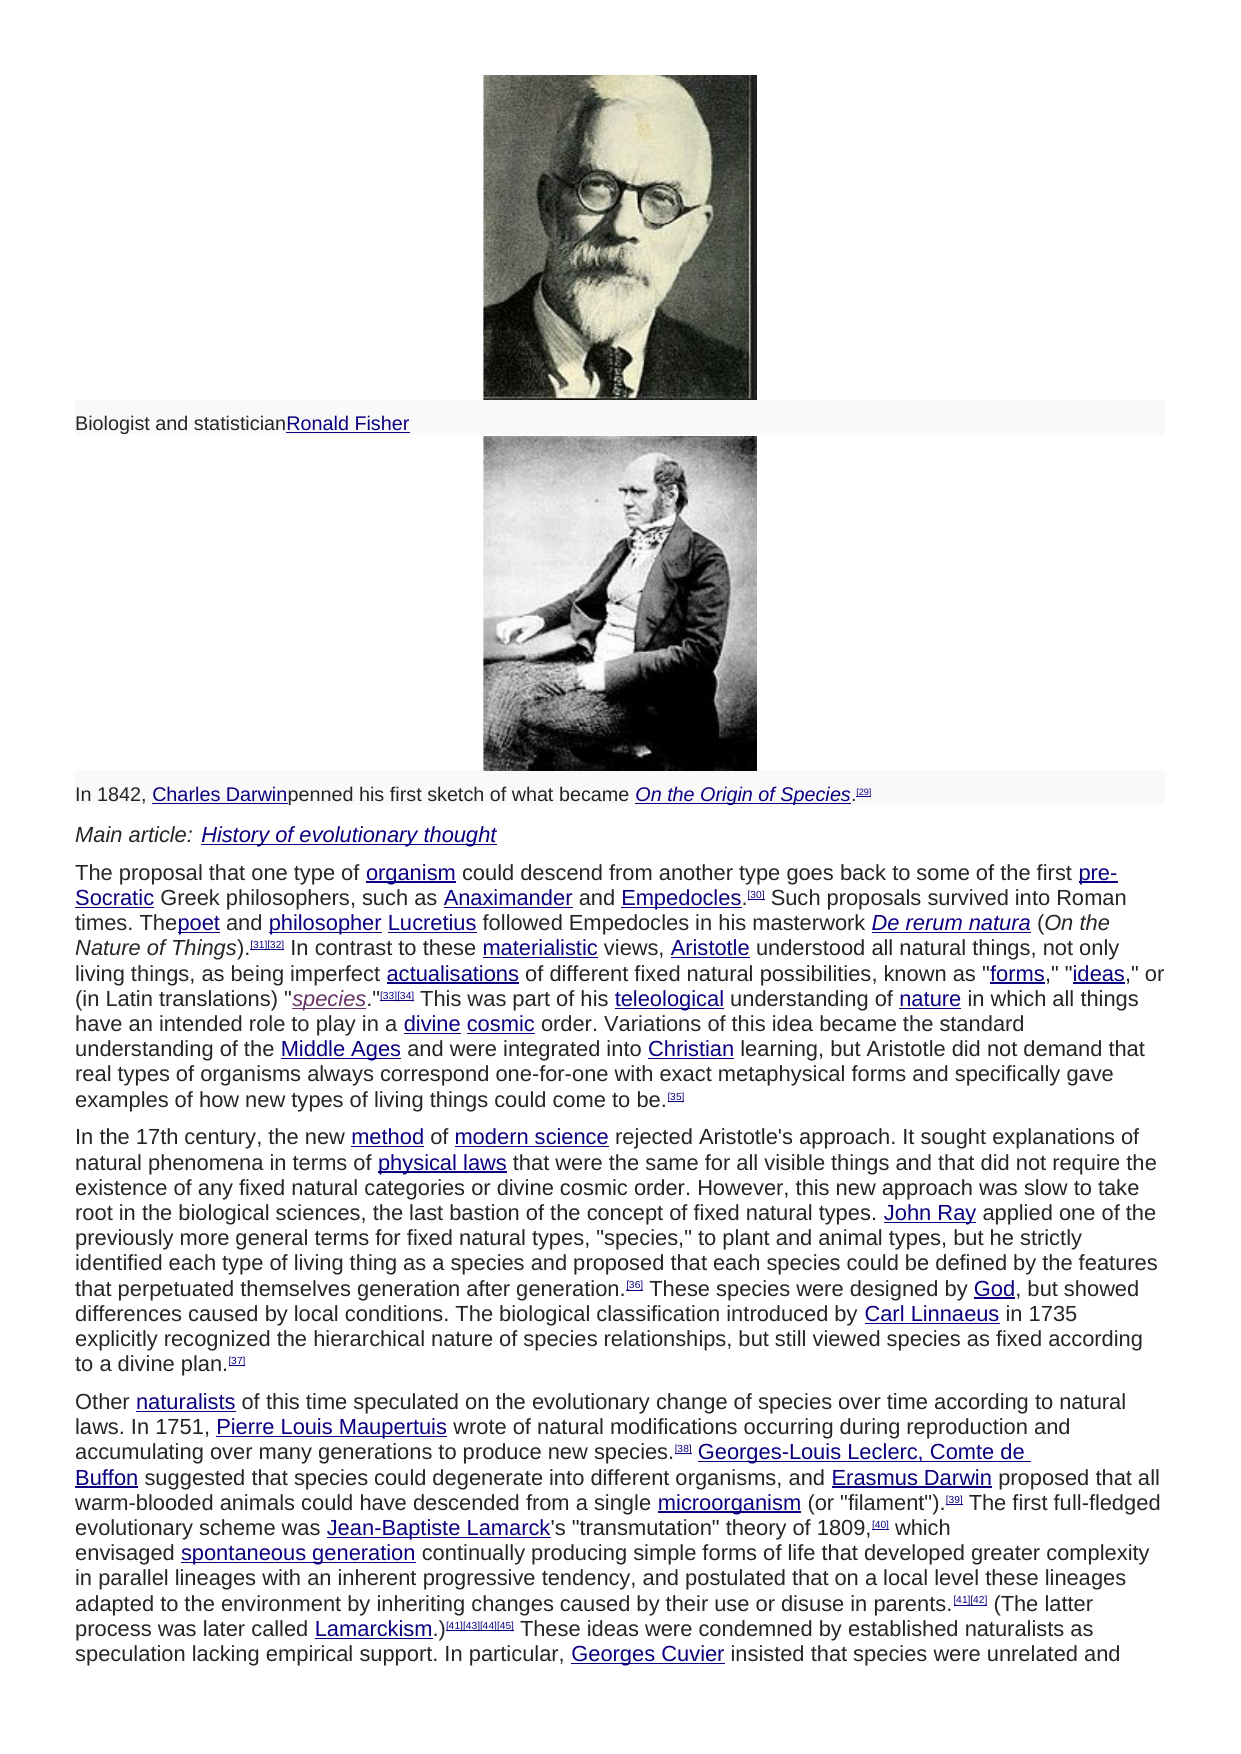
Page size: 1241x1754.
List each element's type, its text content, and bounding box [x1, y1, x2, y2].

text In the 17th century, the new method of modern science rejected Aristotle's approach. It sought explanations of natural phenomena in terms of physical laws that were the same for all visible things and that did not require the existence of any fixed natural categories or divine cosmic order. However, this new approach was slow to take root in the biological sciences, the last bastion of the concept of fixed natural types. John Ray applied one of the previously more general terms for fixed natural types, "species," to plant and animal types, but he strictly identified each type of living thing as a species and proposed that each species could be defined by the features that perpetuated themselves generation after generation.[36] These species were designed by God, but showed differences caused by local conditions. The biological classification introduced by Carl Linnaeus in 1735 explicitly recognized the hierarchical nature of species relationships, but still viewed species as fixed according to a divine plan.[37] [75, 1124, 1165, 1376]
text In 1842, Charles Darwinpenned his first sketch of what became On the Origin of Species.[29] [75, 770, 1165, 805]
text Biologist and statisticianRonald Fisher [75, 400, 1165, 435]
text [75, 1389, 1165, 1666]
picture [483, 436, 757, 771]
text Main article: History of evolutionary thought [75, 822, 1165, 847]
picture [483, 75, 757, 400]
text The proposal that one type of organism could descend from another type goes back to some of the first pre-Socratic Greek philosophers, such as Anaximander and Empedocles.[30] Such proposals survived into Roman times. Thepoet and philosopher Lucretius followed Empedocles in his masterwork De rerum natura (On the Nature of Things).[31][32] In contrast to these materialistic views, Aristotle understood all natural things, not only living things, as being imperfect actualisations of different fixed natural possibilities, known as "forms," "ideas," or (in Latin translations) "species."[33][34] This was part of his teleological understanding of nature in which all things have an intended role to play in a divine cosmic order. Variations of this idea became the standard understanding of the Middle Ages and were integrated into Christian learning, but Aristotle did not demand that real types of organisms always correspond one-for-one with exact metaphysical forms and specifically gave examples of how new types of living things could come to be.[35] [75, 860, 1165, 1112]
